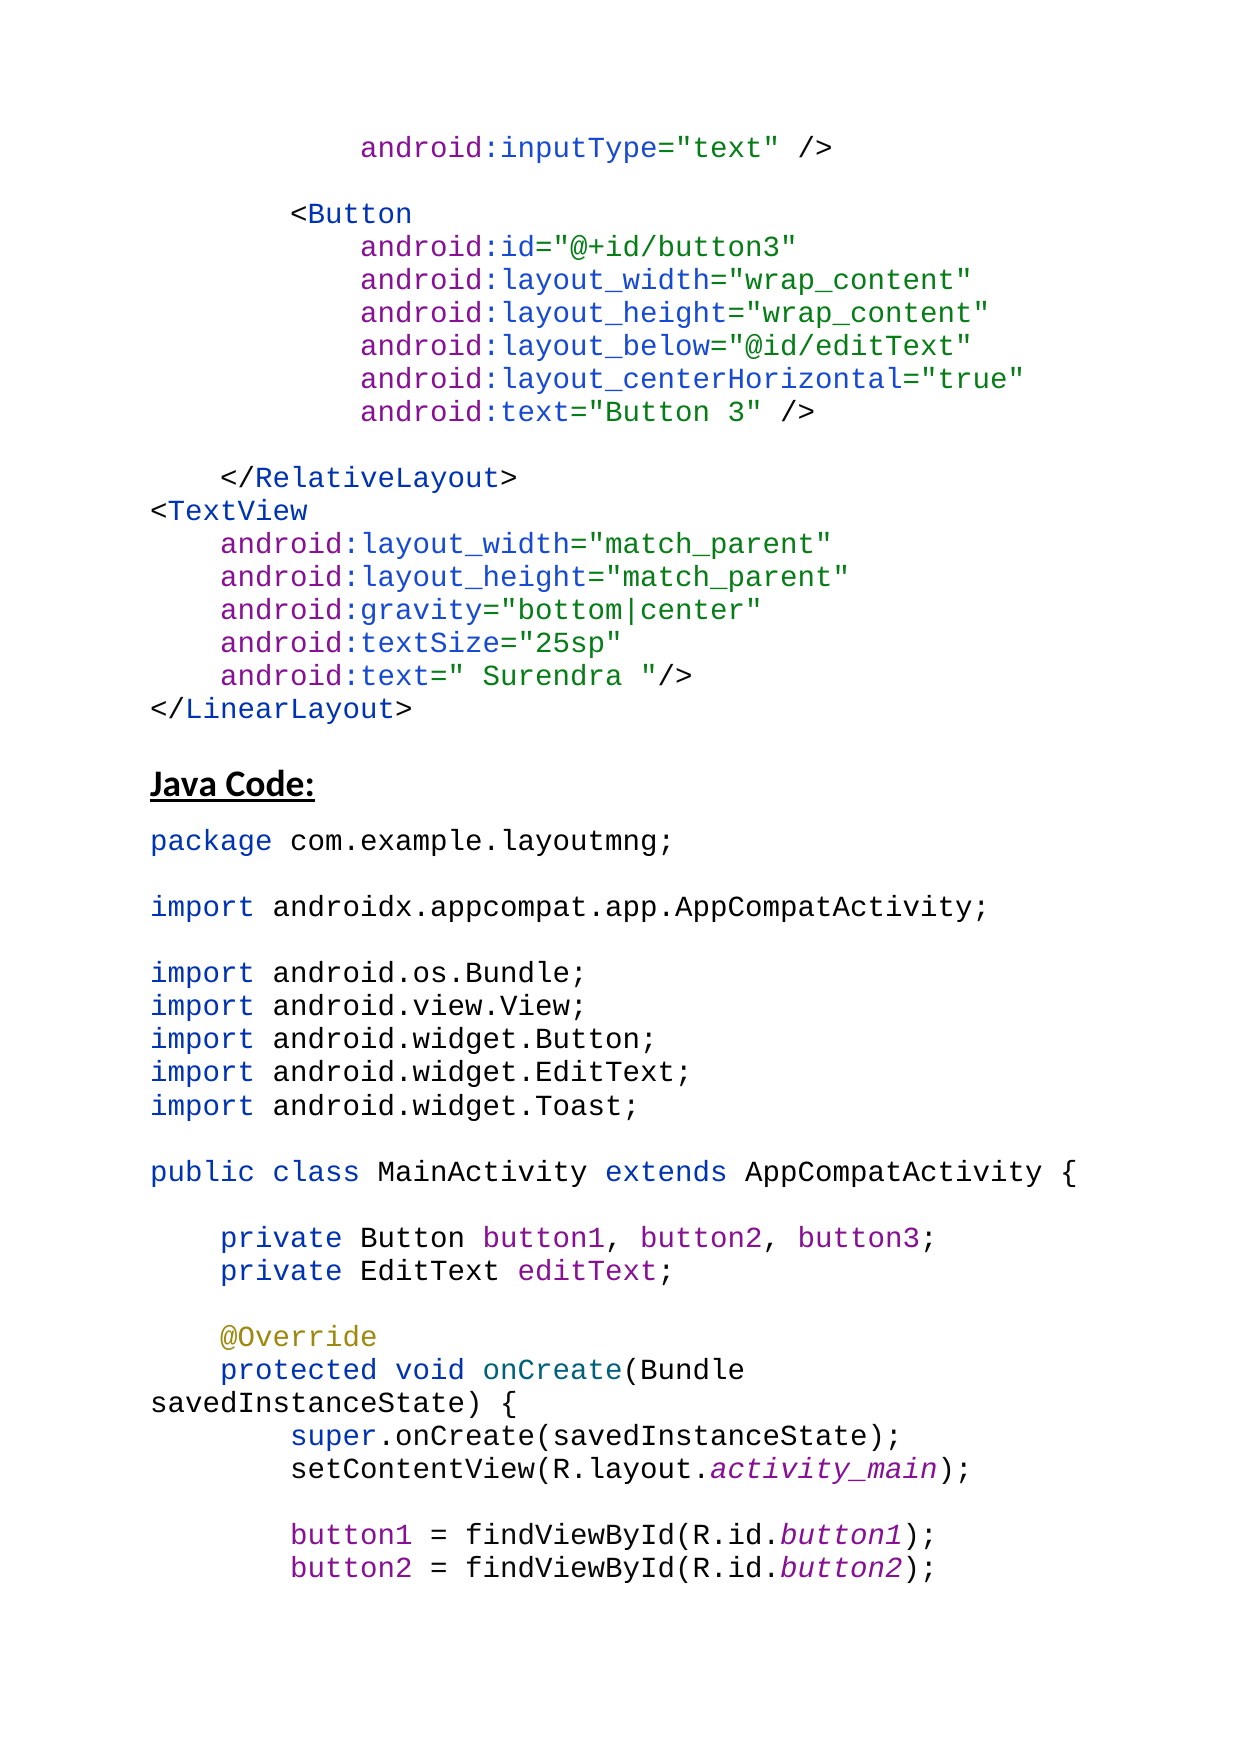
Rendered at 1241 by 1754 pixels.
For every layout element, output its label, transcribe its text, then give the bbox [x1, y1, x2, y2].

text Java Code: [150, 760, 1090, 806]
